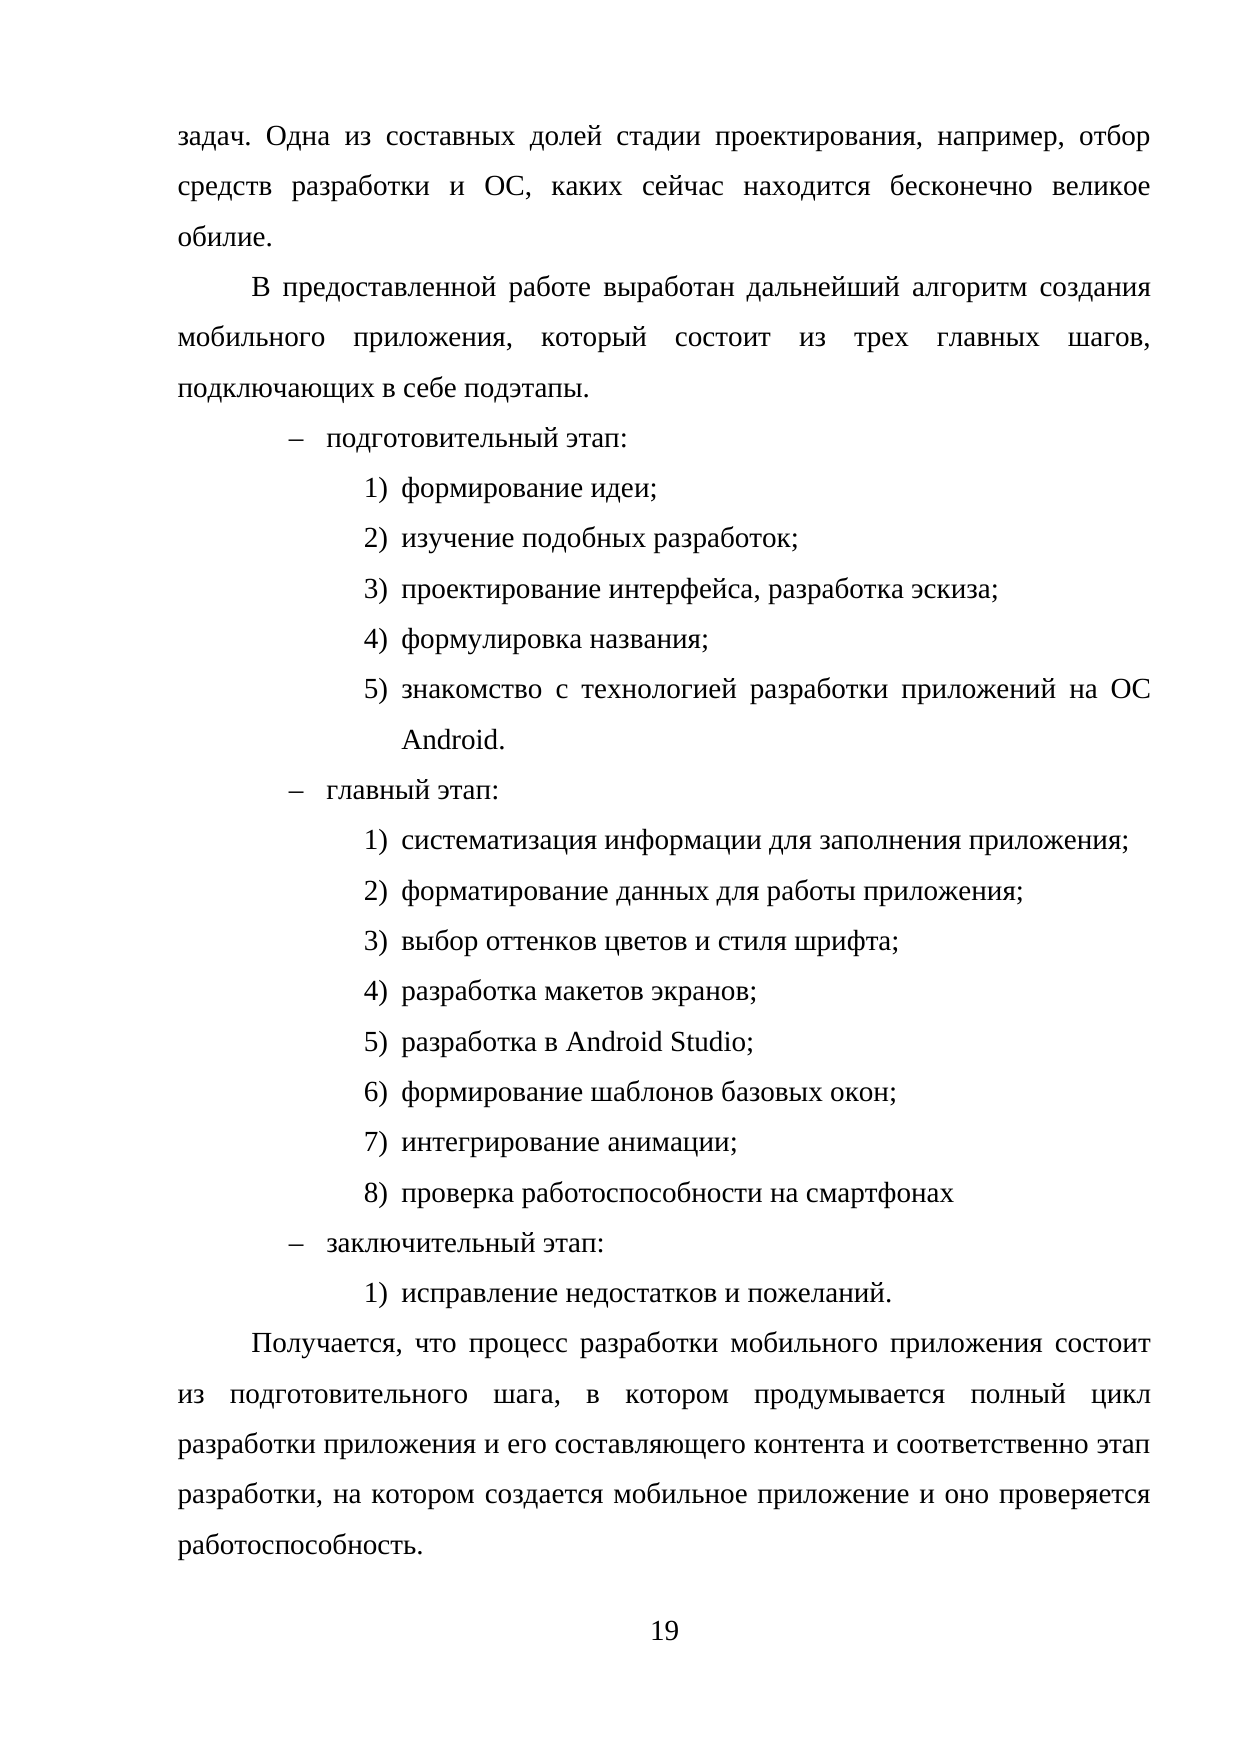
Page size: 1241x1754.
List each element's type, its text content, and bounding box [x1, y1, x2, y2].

list главный этап: [288, 772, 1152, 806]
list проверка работоспособности на смартфонах [363, 1175, 1152, 1208]
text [177, 118, 1152, 252]
list заключительный этап: [288, 1225, 1152, 1258]
list форматирование данных для работы приложения; [363, 873, 1152, 906]
list формирование идеи; [363, 470, 1152, 504]
list формирование шаблонов базовых окон; [363, 1074, 1152, 1108]
list систематизация информации для заполнения приложения; [363, 822, 1152, 856]
list разработка макетов экранов; [363, 973, 1152, 1007]
list проектирование интерфейса, разработка эскиза; [363, 571, 1152, 604]
list знакомство с технологией разработки приложений на ОС Android. [363, 672, 1152, 755]
text Получается, что процесс разработки мобильного приложения состоит из подготовительного шага, в котором продумывается полный цикл разработки приложения и его составляющего контента и соответственно этап разработки, на котором создается мобильное приложение и оно проверяется работоспособность. [177, 1326, 1152, 1560]
list разработка в Android Studio; [363, 1024, 1152, 1057]
text В предоставленной работе выработан дальнейший алгоритм создания мобильного приложения, который состоит из трех главных шагов, подключающих в себе подэтапы. [177, 269, 1152, 403]
list выбор оттенков цветов и стиля шрифта; [363, 923, 1152, 957]
list исправление недостатков и пожеланий. [363, 1275, 1152, 1309]
list подготовительный этап: [288, 420, 1152, 453]
list интегрирование анимации; [363, 1124, 1152, 1158]
list изучение подобных разработок; [363, 521, 1152, 554]
list формулировка названия; [363, 621, 1152, 655]
